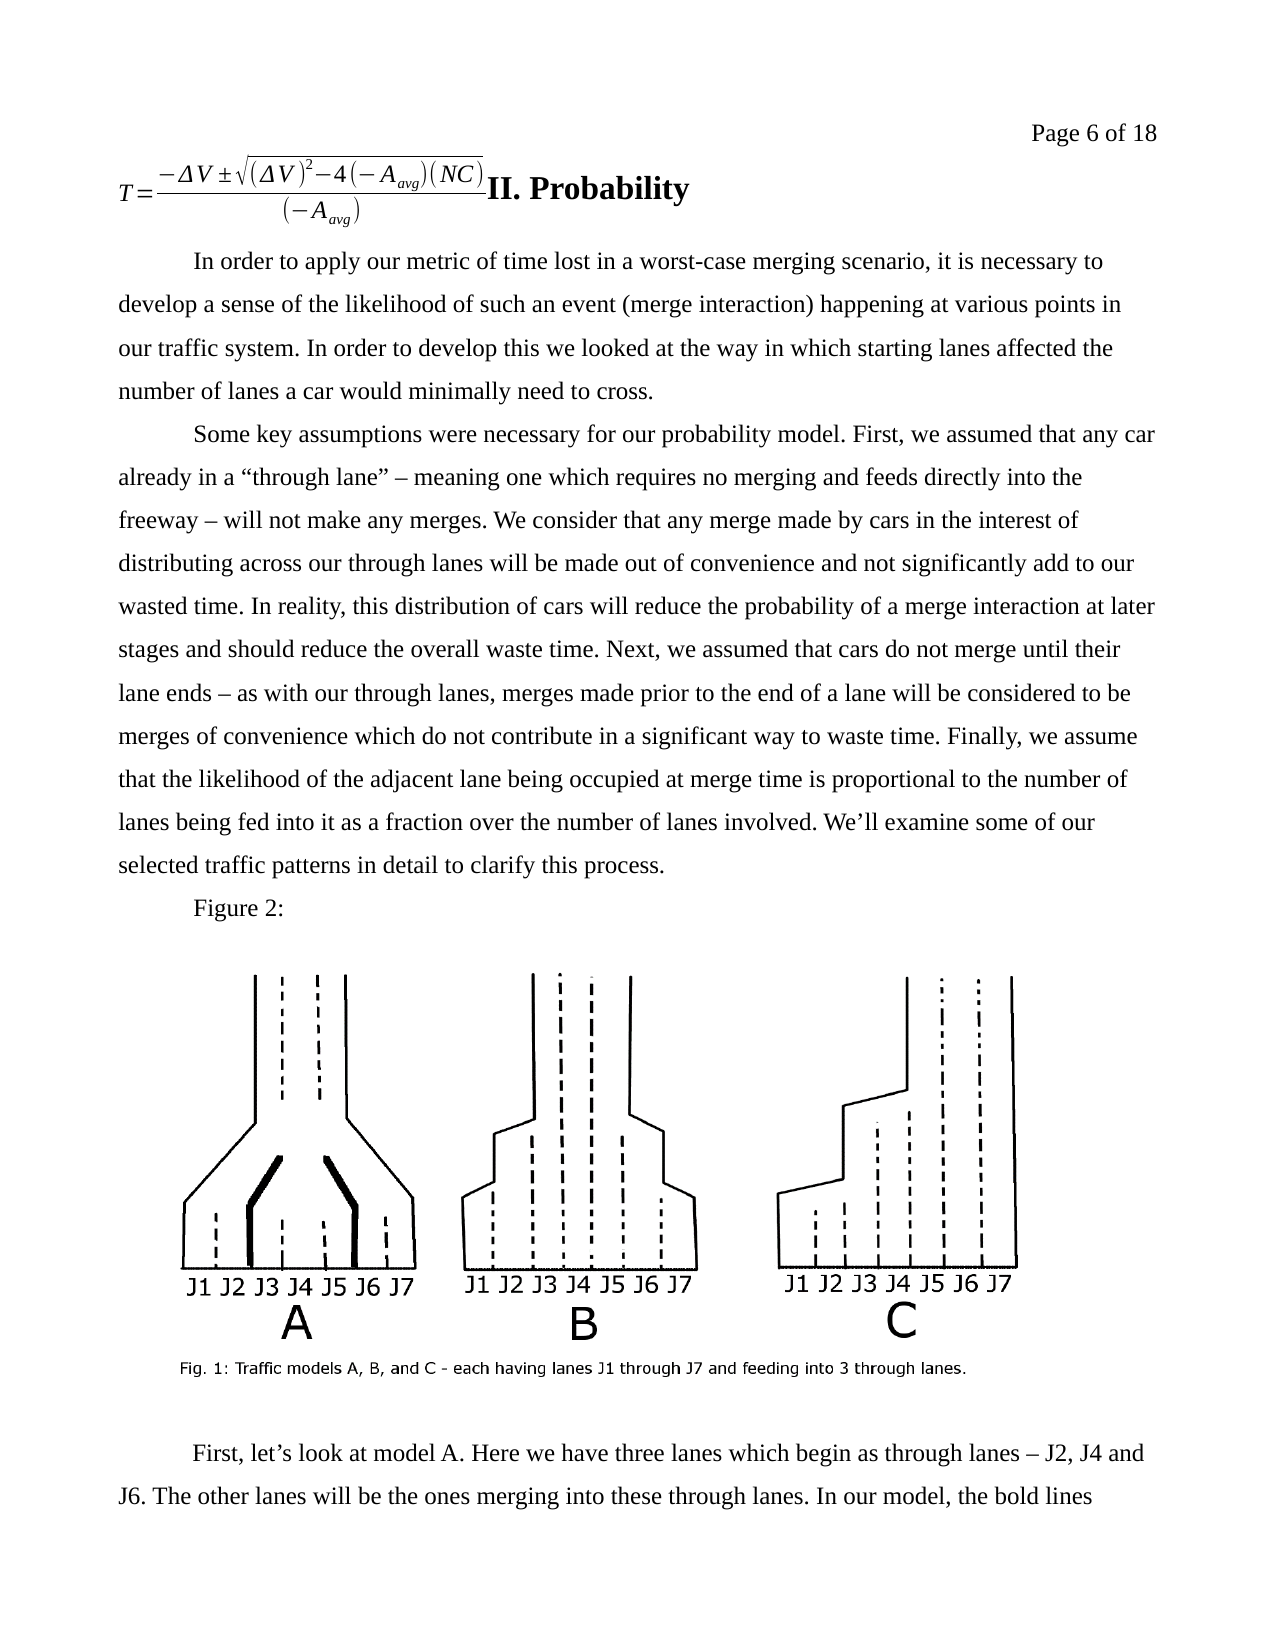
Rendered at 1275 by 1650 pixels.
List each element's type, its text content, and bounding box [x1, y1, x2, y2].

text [118, 1438, 1157, 1510]
text II. Probability [118, 154, 1157, 227]
picture [118, 936, 1094, 1424]
text Some key assumptions were necessary for our probability model. First, we assumed that any car already in a “through lane” – meaning one which requires no merging and feeds directly into the freeway – will not make any merges. We consider that any merge made by cars in the interest of distributing across our through lanes will be made out of convenience and not significantly add to our wasted time. In reality, this distribution of cars will reduce the probability of a merge interaction at later stages and should reduce the overall waste time. Next, we assumed that cars do not merge until their lane ends – as with our through lanes, merges made prior to the end of a lane will be considered to be merges of convenience which do not contribute in a significant way to waste time. Finally, we assume that the likelihood of the adjacent lane being occupied at merge time is proportional to the number of lanes being fed into it as a fraction over the number of lanes involved. We’ll examine some of our selected traffic patterns in detail to clarify this process. [118, 419, 1157, 879]
text Figure 2: [118, 893, 1157, 922]
text In order to apply our metric of time lost in a worst-case merging scenario, it is necessary to develop a sense of the likelihood of such an event (merge interaction) happening at various points in our traffic system. In order to develop this we looked at the way in which starting lanes affected the number of lanes a car would minimally need to cross. [118, 246, 1157, 404]
